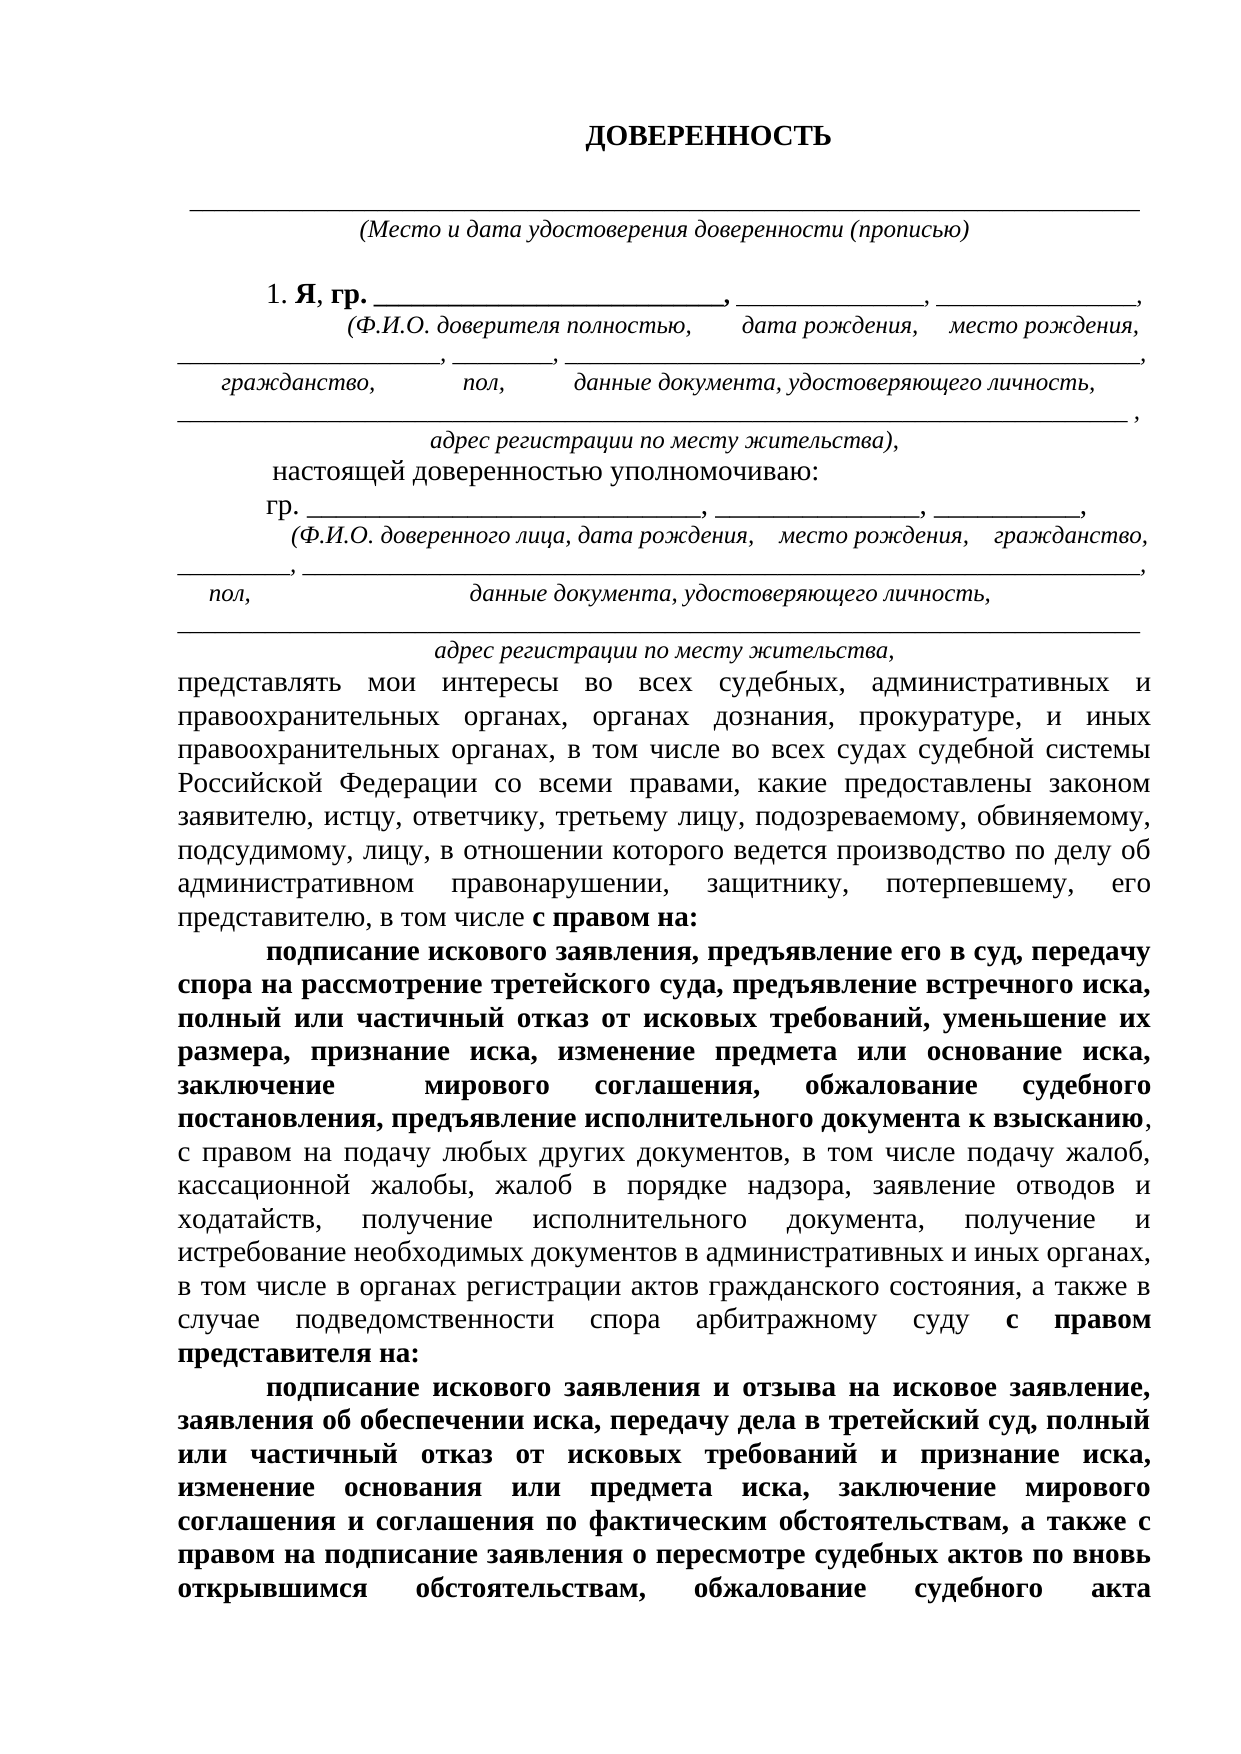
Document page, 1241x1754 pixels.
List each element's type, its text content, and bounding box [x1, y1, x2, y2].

text представлять мои интересы во всех судебных, административных и правоохранительных органах, органах дознания, прокуратуре, и иных правоохранительных органах, в том числе во всех судах судебной системы Российской Федерации со всеми правами, какие предоставлены законом заявителю, истцу, ответчику, третьему лицу, подозреваемому, обвиняемому, подсудимому, лицу, в отношении которого ведется производство по делу об административном правонарушении, защитнику, потерпевшему, его представителю, в том числе с правом на: [177, 664, 1152, 933]
text адрес регистрации по месту жительства), [177, 425, 1152, 453]
text пол, данные документа, удостоверяющего личность, [177, 578, 1152, 607]
text 1. Я, гр. ____________________________, _______________, ________________, [177, 276, 1152, 310]
text (Ф.И.О. доверителя полностью, дата рождения, место рождения, [177, 310, 1152, 338]
text подписание искового заявления, предъявление его в суд, передачу спора на рассмотрение третейского суда, предъявление встречного иска, полный или частичный отказ от исковых требований, уменьшение их размера, признание иска, изменение предмета или основание иска, заключение мирового соглашения, обжалование судебного постановления, предъявление исполнительного документа к взысканию, с правом на подачу любых других документов, в том числе подачу жалоб, кассационной жалобы, жалоб в порядке надзора, заявление отводов и ходатайств, получение исполнительного документа, получение и истребование необходимых документов в административных и иных органах, в том числе в органах регистрации актов гражданского состояния, а также в случае подведомственности спора арбитражному суду с правом представителя на: [177, 933, 1152, 1369]
text (Ф.И.О. доверенного лица, дата рождения, место рождения, гражданство, [177, 521, 1152, 549]
text _____________________, ________, ______________________________________________, [177, 338, 1152, 367]
text настоящей доверенностью уполномочиваю: [177, 453, 1152, 487]
text _____________________________________________________________________________ [177, 607, 1152, 636]
text гражданство, пол, данные документа, удостоверяющего личность, [177, 367, 1152, 396]
text ____________________________________________________________________________ , [177, 396, 1152, 425]
text гр. ___________________________, ______________, __________, [177, 487, 1152, 521]
text _________, ___________________________________________________________________, [177, 549, 1152, 578]
text (Место и дата удостоверения доверенности (прописью) [177, 214, 1152, 243]
text адрес регистрации по месту жительства, [177, 636, 1152, 664]
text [177, 1369, 1152, 1603]
text ____________________________________________________________________________ [177, 185, 1152, 214]
text ДОВЕРЕННОСТЬ [177, 118, 1152, 152]
